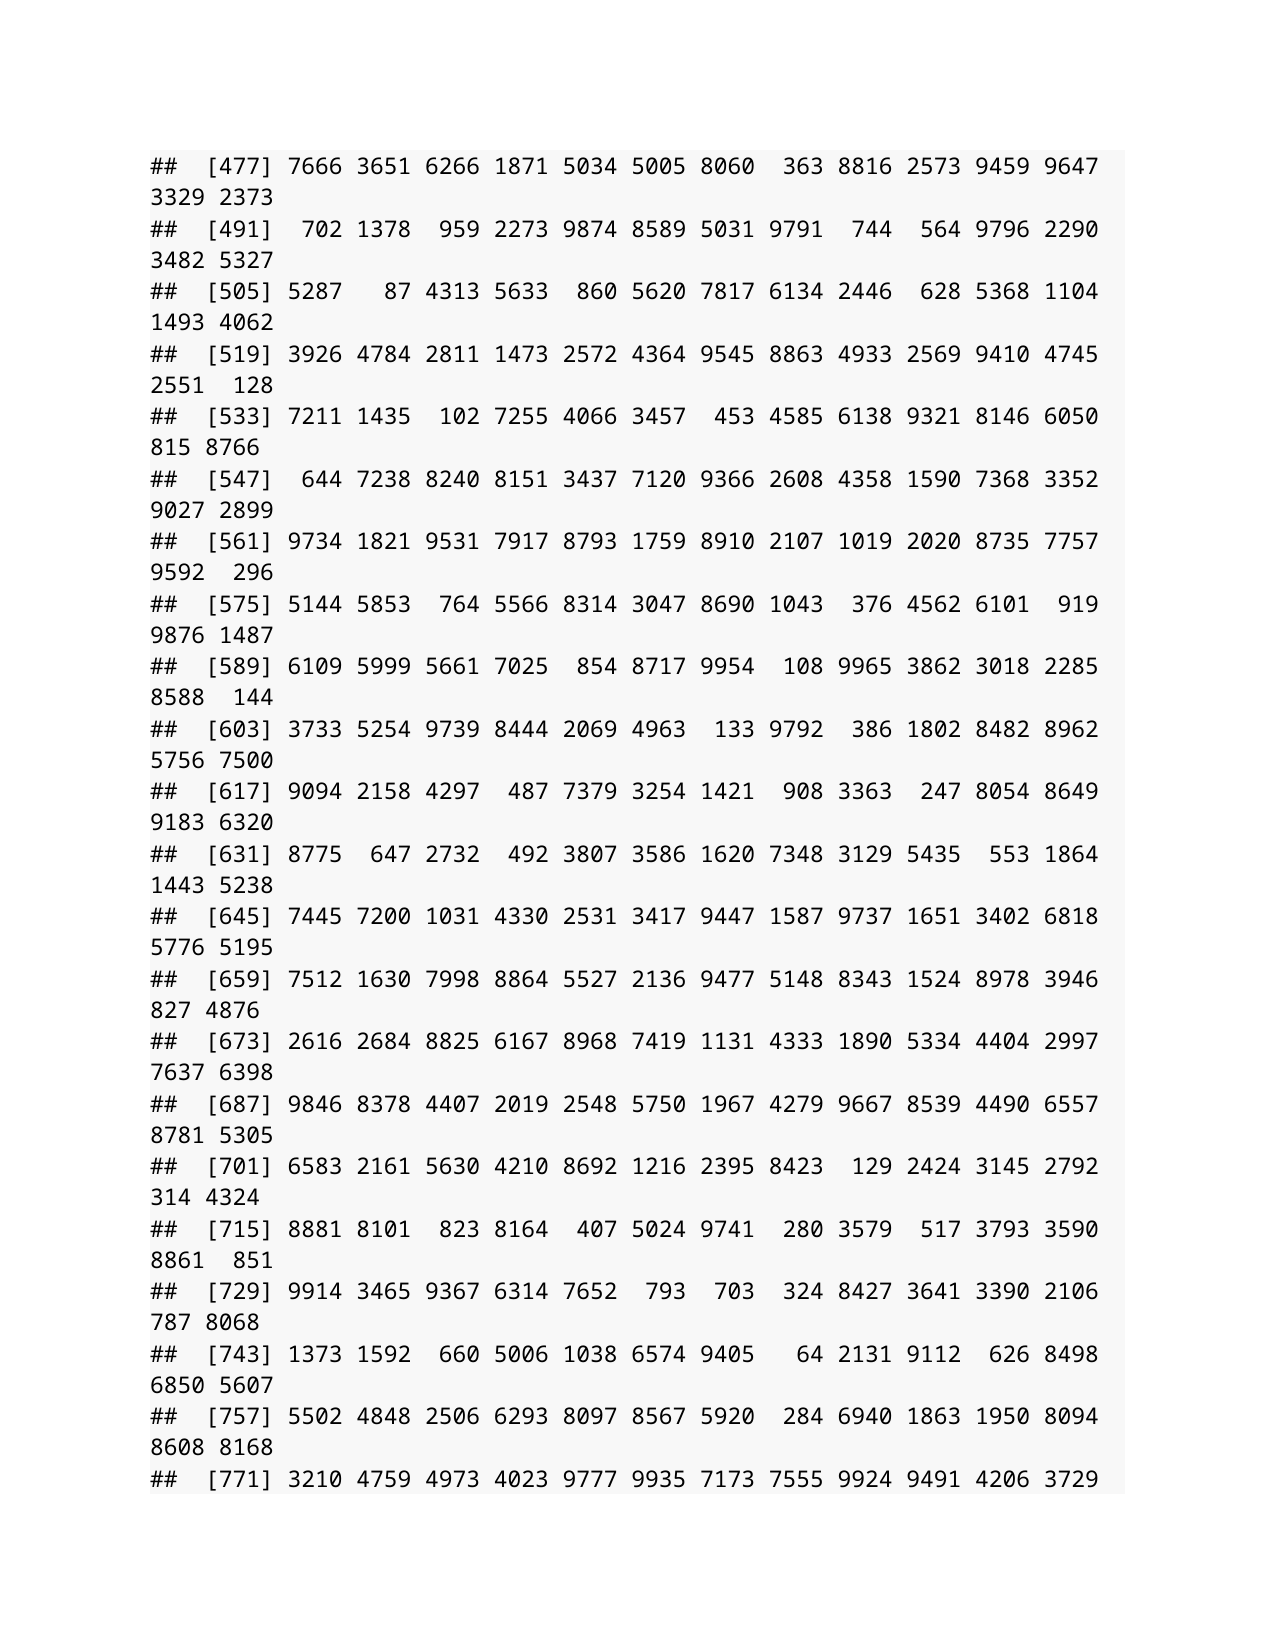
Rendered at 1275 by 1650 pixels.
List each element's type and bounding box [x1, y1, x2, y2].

text [150, 150, 1125, 1494]
